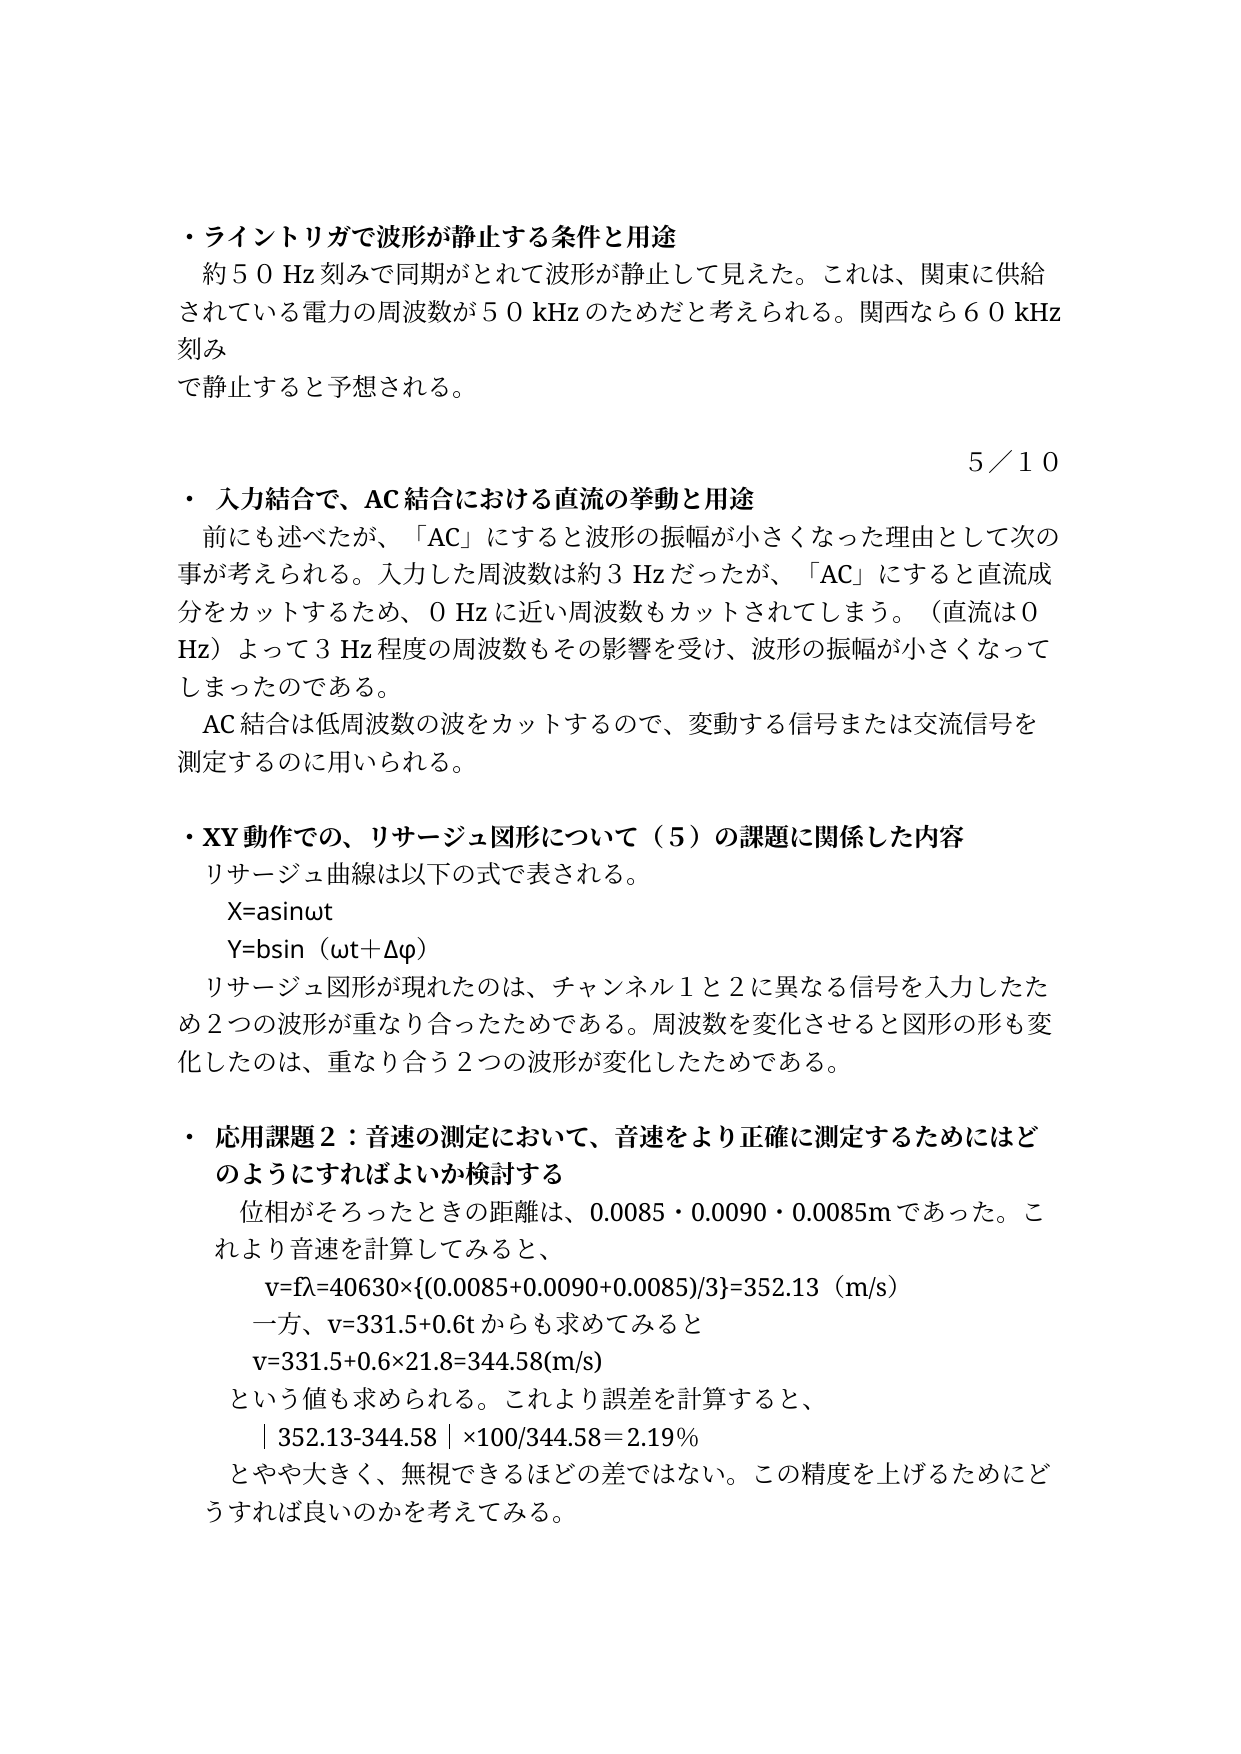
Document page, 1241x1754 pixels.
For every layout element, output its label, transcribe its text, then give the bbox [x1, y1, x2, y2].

text という値も求められる。これより誤差を計算すると、 [177, 1379, 1063, 1417]
text ・XY動作での、リサージュ図形について（５）の課題に関係した内容 [177, 817, 1063, 854]
list 応用課題２：音速の測定において、音速をより正確に測定するためにはどのようにすればよいか検討する [177, 1117, 1063, 1192]
text ｜352.13-344.58｜×100/344.58＝2.19％ [177, 1417, 1063, 1454]
text とやや大きく、無視できるほどの差ではない。この精度を上げるためにどうすれば良いのかを考えてみる。 [177, 1454, 1063, 1529]
text で静止すると予想される。 [177, 367, 1063, 404]
text 位相がそろったときの距離は、0.0085・0.0090・0.0085mであった。これより音速を計算してみると、 [214, 1192, 1063, 1267]
text AC結合は低周波数の波をカットするので、変動する信号または交流信号を測定するのに用いられる。 [177, 704, 1063, 779]
text ５／１０ [177, 442, 1063, 479]
text v=331.5+0.6×21.8=344.58(m/s) [177, 1342, 1063, 1379]
text リサージュ図形が現れたのは、チャンネル１と２に異なる信号を入力したため２つの波形が重なり合ったためである。周波数を変化させると図形の形も変化したのは、重なり合う２つの波形が変化したためである。 [177, 967, 1063, 1079]
text 一方、v=331.5+0.6tからも求めてみると [177, 1304, 1063, 1342]
text リサージュ曲線は以下の式で表される。 [177, 854, 1063, 892]
text ・ライントリガで波形が静止する条件と用途 [177, 217, 1063, 254]
text 前にも述べたが、「AC」にすると波形の振幅が小さくなった理由として次の事が考えられる。入力した周波数は約３Hzだったが、「AC」にすると直流成分をカットするため、０Hzに近い周波数もカットされてしまう。（直流は０Hz）よって３Hz程度の周波数もその影響を受け、波形の振幅が小さくなってしまったのである。 [177, 517, 1063, 704]
text 約５０Hz刻みで同期がとれて波形が静止して見えた。これは、関東に供給されている電力の周波数が５０kHzのためだと考えられる。関西なら６０kHz刻み [177, 254, 1063, 367]
text v=fλ=40630×{(0.0085+0.0090+0.0085)/3}=352.13（m/s） [214, 1267, 1063, 1304]
list 入力結合で、AC結合における直流の挙動と用途 [177, 479, 1063, 517]
text X=asinωt [177, 892, 1063, 929]
text Y=bsin（ωt＋Δφ） [177, 929, 1063, 967]
